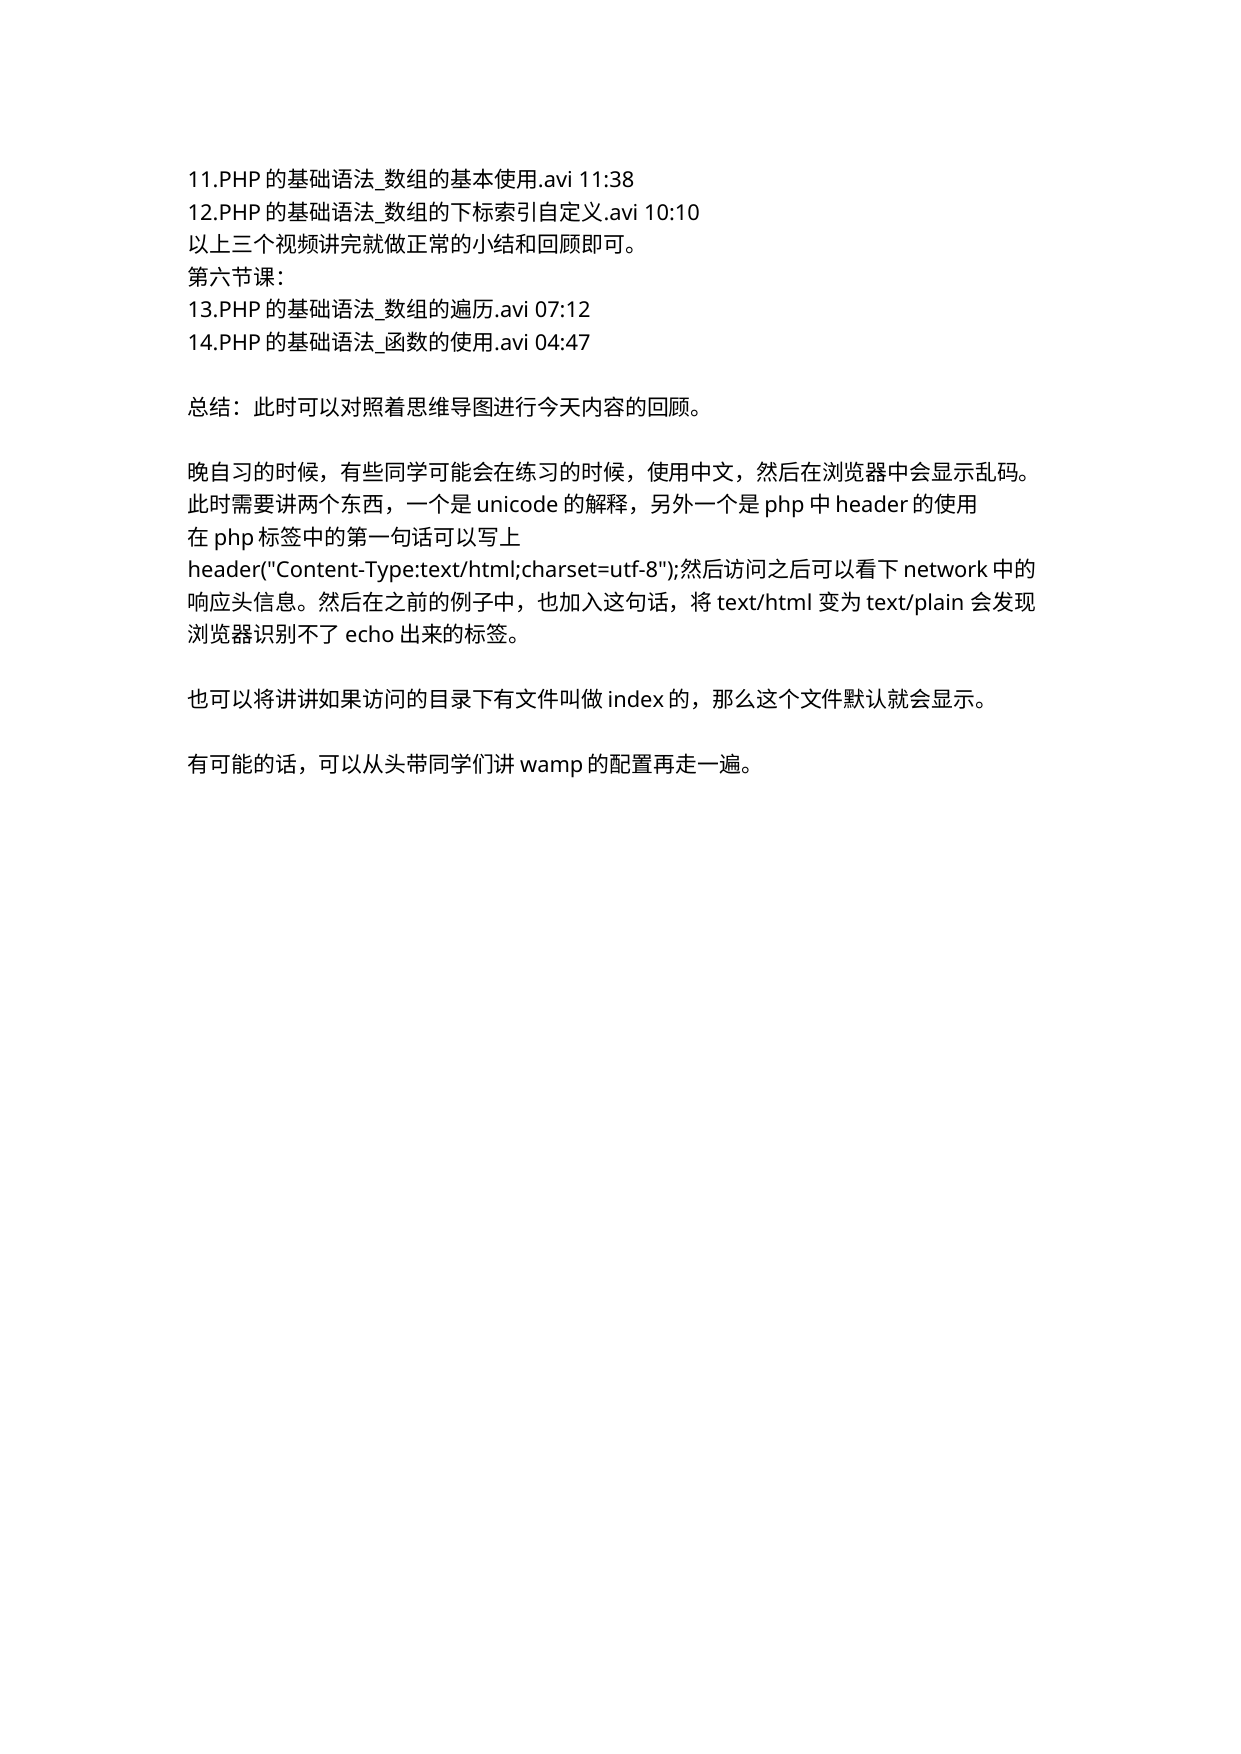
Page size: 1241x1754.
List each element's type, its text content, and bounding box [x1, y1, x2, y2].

list 课： [187, 259, 1053, 292]
text 12.PHP的基础语法_数组的下标索引自定义.avi 10:10 [187, 194, 1053, 227]
text 在php标签中的第一句话可以写上 [187, 519, 1053, 552]
text 11.PHP的基础语法_数组的基本使用.avi 11:38 [187, 162, 1053, 194]
text header("Content-Type:text/html;charset=utf-8");然后访问之后可以看下network中的响应头信息。然后在之前的例子中，也加入这句话，将text/html 变为text/plain 会发现浏览器识别不了echo出来的标签。 [187, 552, 1053, 649]
text 晚自习的时候，有些同学可能会在练习的时候，使用中文，然后在浏览器中会显示乱码。 [187, 454, 1053, 487]
text 有可能的话，可以从头带同学们讲wamp的配置再走一遍。 [187, 747, 1053, 779]
text 13.PHP的基础语法_数组的遍历.avi 07:12 [187, 292, 1053, 324]
text 14.PHP的基础语法_函数的使用.avi 04:47 [187, 324, 1053, 357]
list 以上三个视频讲完就做正常的小结和回顾即可。 [187, 227, 1053, 259]
text 也可以将讲讲如果访问的目录下有文件叫做index的，那么这个文件默认就会显示。 [187, 682, 1053, 714]
text 总结：此时可以对照着思维导图进行今天内容的回顾。 [187, 389, 1053, 422]
text 此时需要讲两个东西，一个是unicode的解释，另外一个是php中header的使用 [187, 487, 1053, 519]
